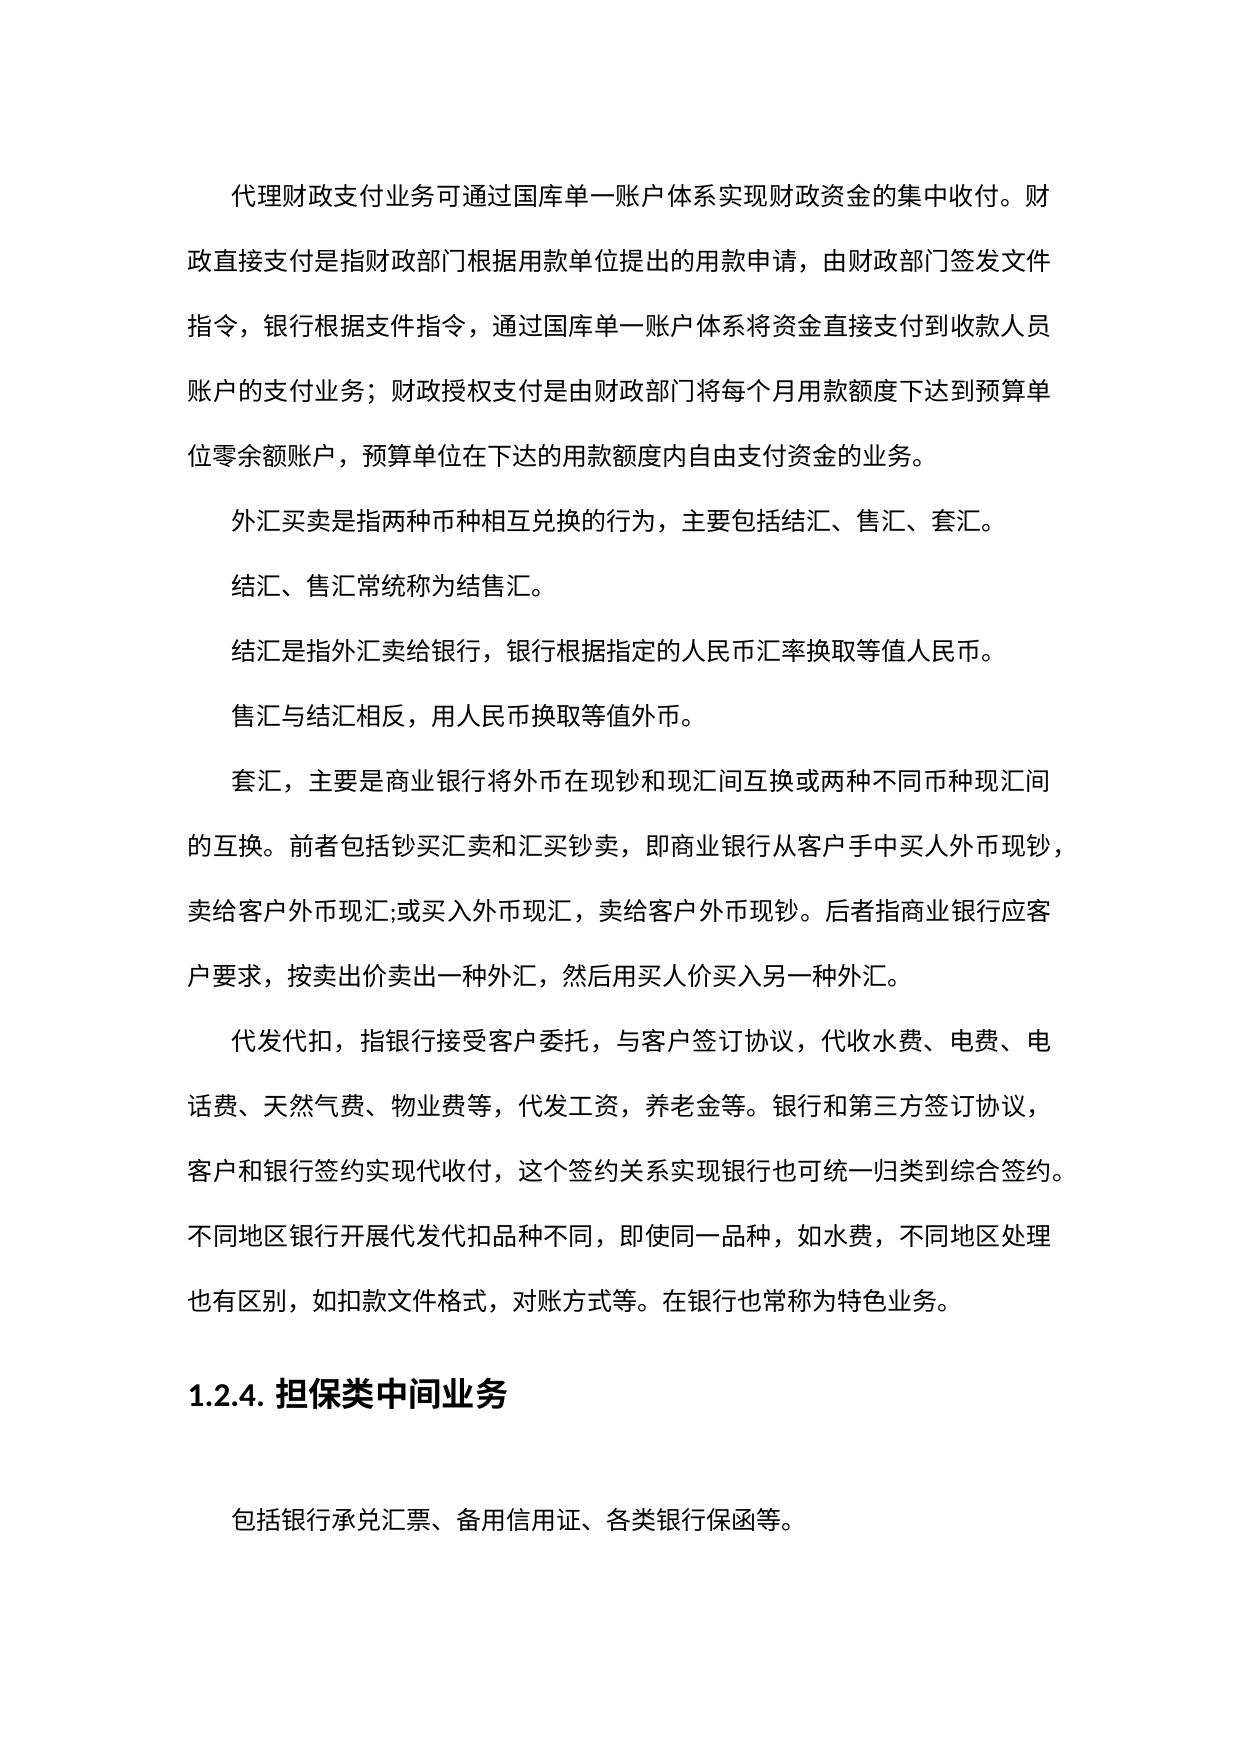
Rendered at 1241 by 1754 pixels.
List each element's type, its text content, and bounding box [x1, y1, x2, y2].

text 外汇买卖是指两种币种相互兑换的行为，主要包括结汇、售汇、套汇。 [187, 487, 1053, 552]
text 套汇，主要是商业银行将外币在现钞和现汇间互换或两种不同币种现汇间 的互换。前者包括钞买汇卖和汇买钞卖，即商业银行从客户手中买人外币现钞，卖给客户外币现汇;或买入外币现汇，卖给客户外币现钞。后者指商业银行应客户要求，按卖出价卖出一种外汇，然后用买人价买入另一种外汇。 [187, 747, 1053, 1007]
text 售汇与结汇相反，用人民币换取等值外币。 [187, 682, 1053, 747]
text 代理财政支付业务可通过国库单一账户体系实现财政资金的集中收付。财政直接支付是指财政部门根据用款单位提出的用款申请，由财政部门签发文件指令，银行根据支件指令，通过国库单一账户体系将资金直接支付到收款人员账户的支付业务；财政授权支付是由财政部门将每个月用款额度下达到预算单位零余额账户，预算单位在下达的用款额度内自由支付资金的业务。 [187, 162, 1053, 487]
subtitle 担保类中间业务 [187, 1359, 1053, 1424]
text 结汇、售汇常统称为结售汇。 [187, 552, 1053, 617]
text 结汇是指外汇卖给银行，银行根据指定的人民币汇率换取等值人民币。 [187, 617, 1053, 682]
text 包括银行承兑汇票、备用信用证、各类银行保函等。 [187, 1486, 1053, 1551]
text 代发代扣，指银行接受客户委托，与客户签订协议，代收水费、电费、电话费、天然气费、物业费等，代发工资，养老金等。银行和第三方签订协议，客户和银行签约实现代收付，这个签约关系实现银行也可统一归类到综合签约。不同地区银行开展代发代扣品种不同，即使同一品种，如水费，不同地区处理也有区别，如扣款文件格式，对账方式等。在银行也常称为特色业务。 [187, 1007, 1053, 1332]
